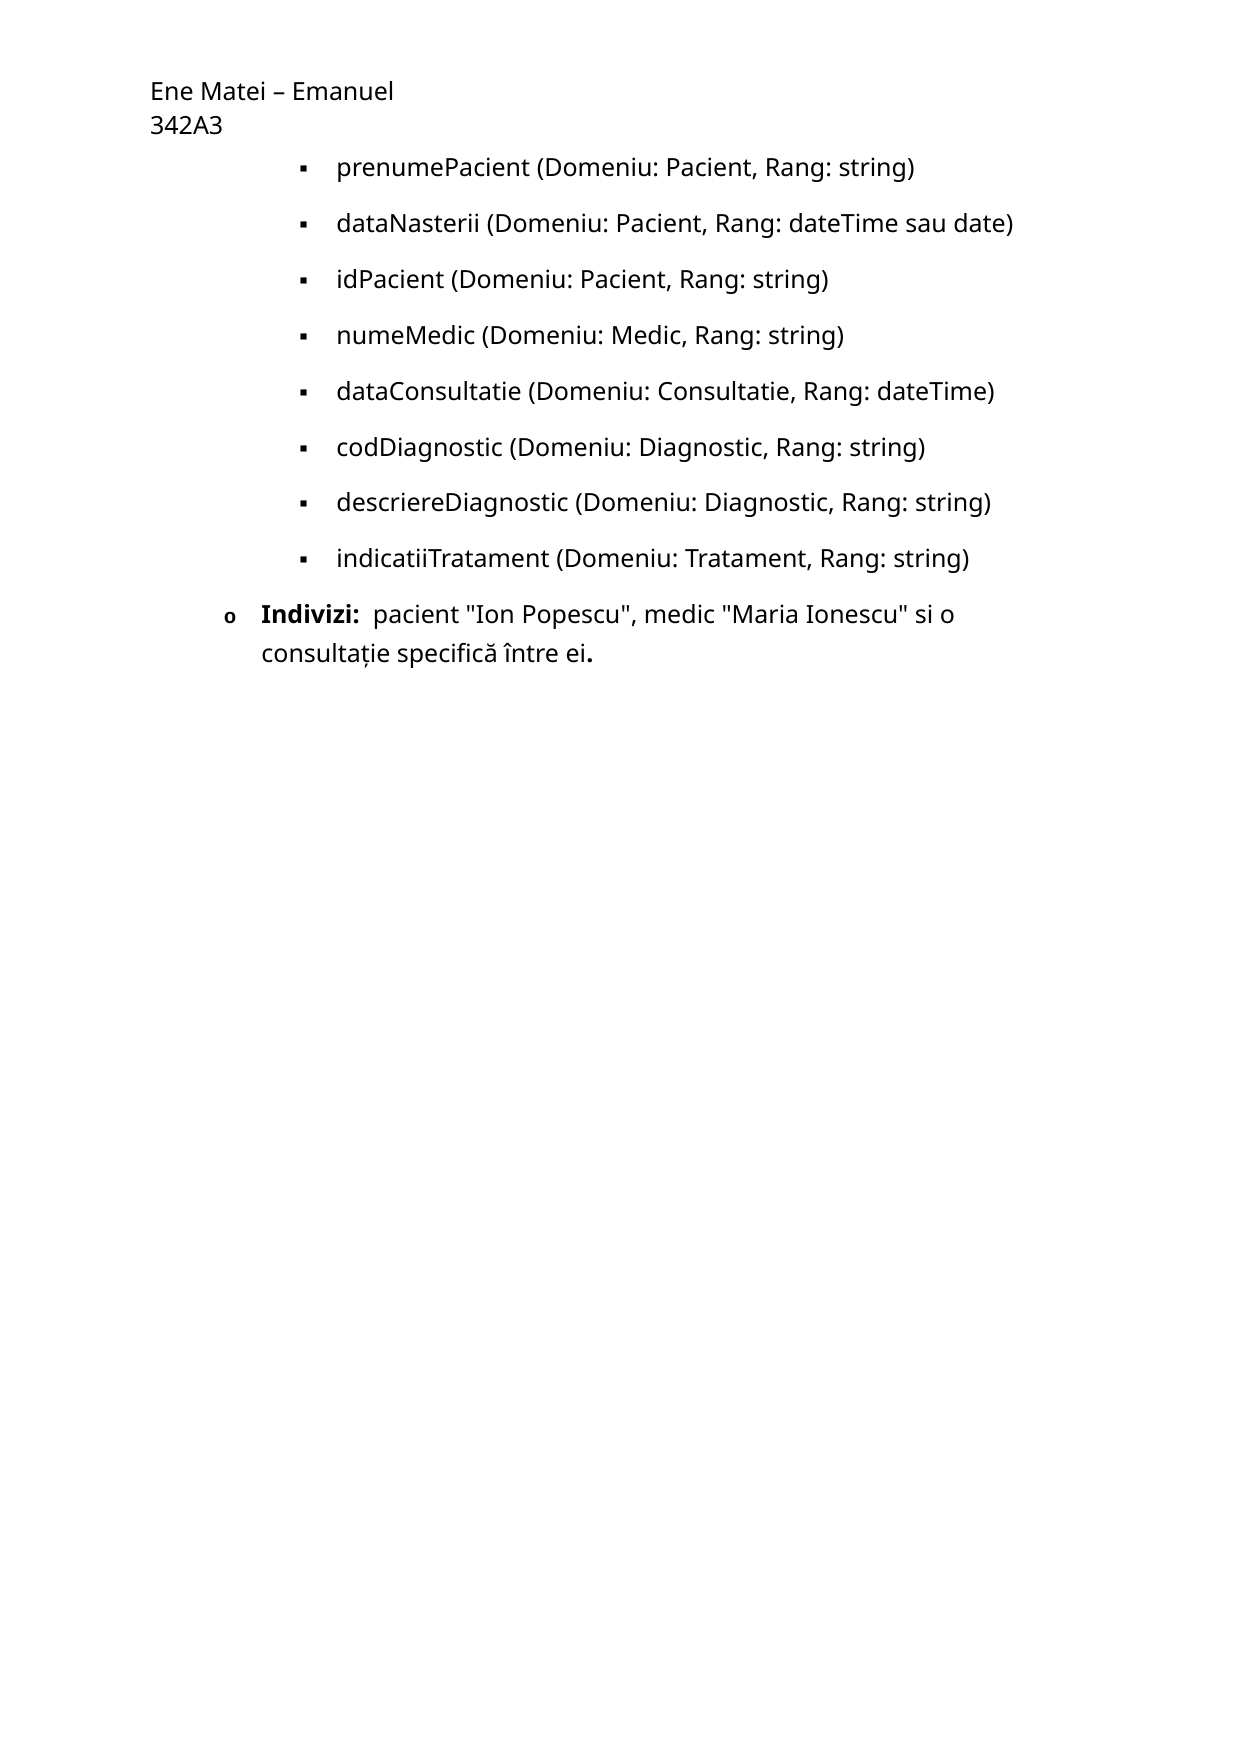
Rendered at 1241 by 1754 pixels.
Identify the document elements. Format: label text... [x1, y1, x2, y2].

list dataConsultatie (Domeniu: Consultatie, Rang: dateTime) [299, 373, 1090, 407]
list prenumePacient (Domeniu: Pacient, Rang: string) [299, 150, 1090, 184]
list codDiagnostic (Domeniu: Diagnostic, Rang: string) [299, 429, 1090, 463]
list numeMedic (Domeniu: Medic, Rang: string) [299, 317, 1090, 352]
list dataNasterii (Domeniu: Pacient, Rang: dateTime sau date) [299, 206, 1090, 240]
list indicatiiTratament (Domeniu: Tratament, Rang: string) [299, 541, 1090, 575]
list idPacient (Domeniu: Pacient, Rang: string) [299, 262, 1090, 296]
list descriereDiagnostic (Domeniu: Diagnostic, Rang: string) [299, 485, 1090, 519]
list Indivizi: pacient "Ion Popescu", medic "Maria Ionescu" si o consultație specifică între ei. [224, 597, 1090, 670]
